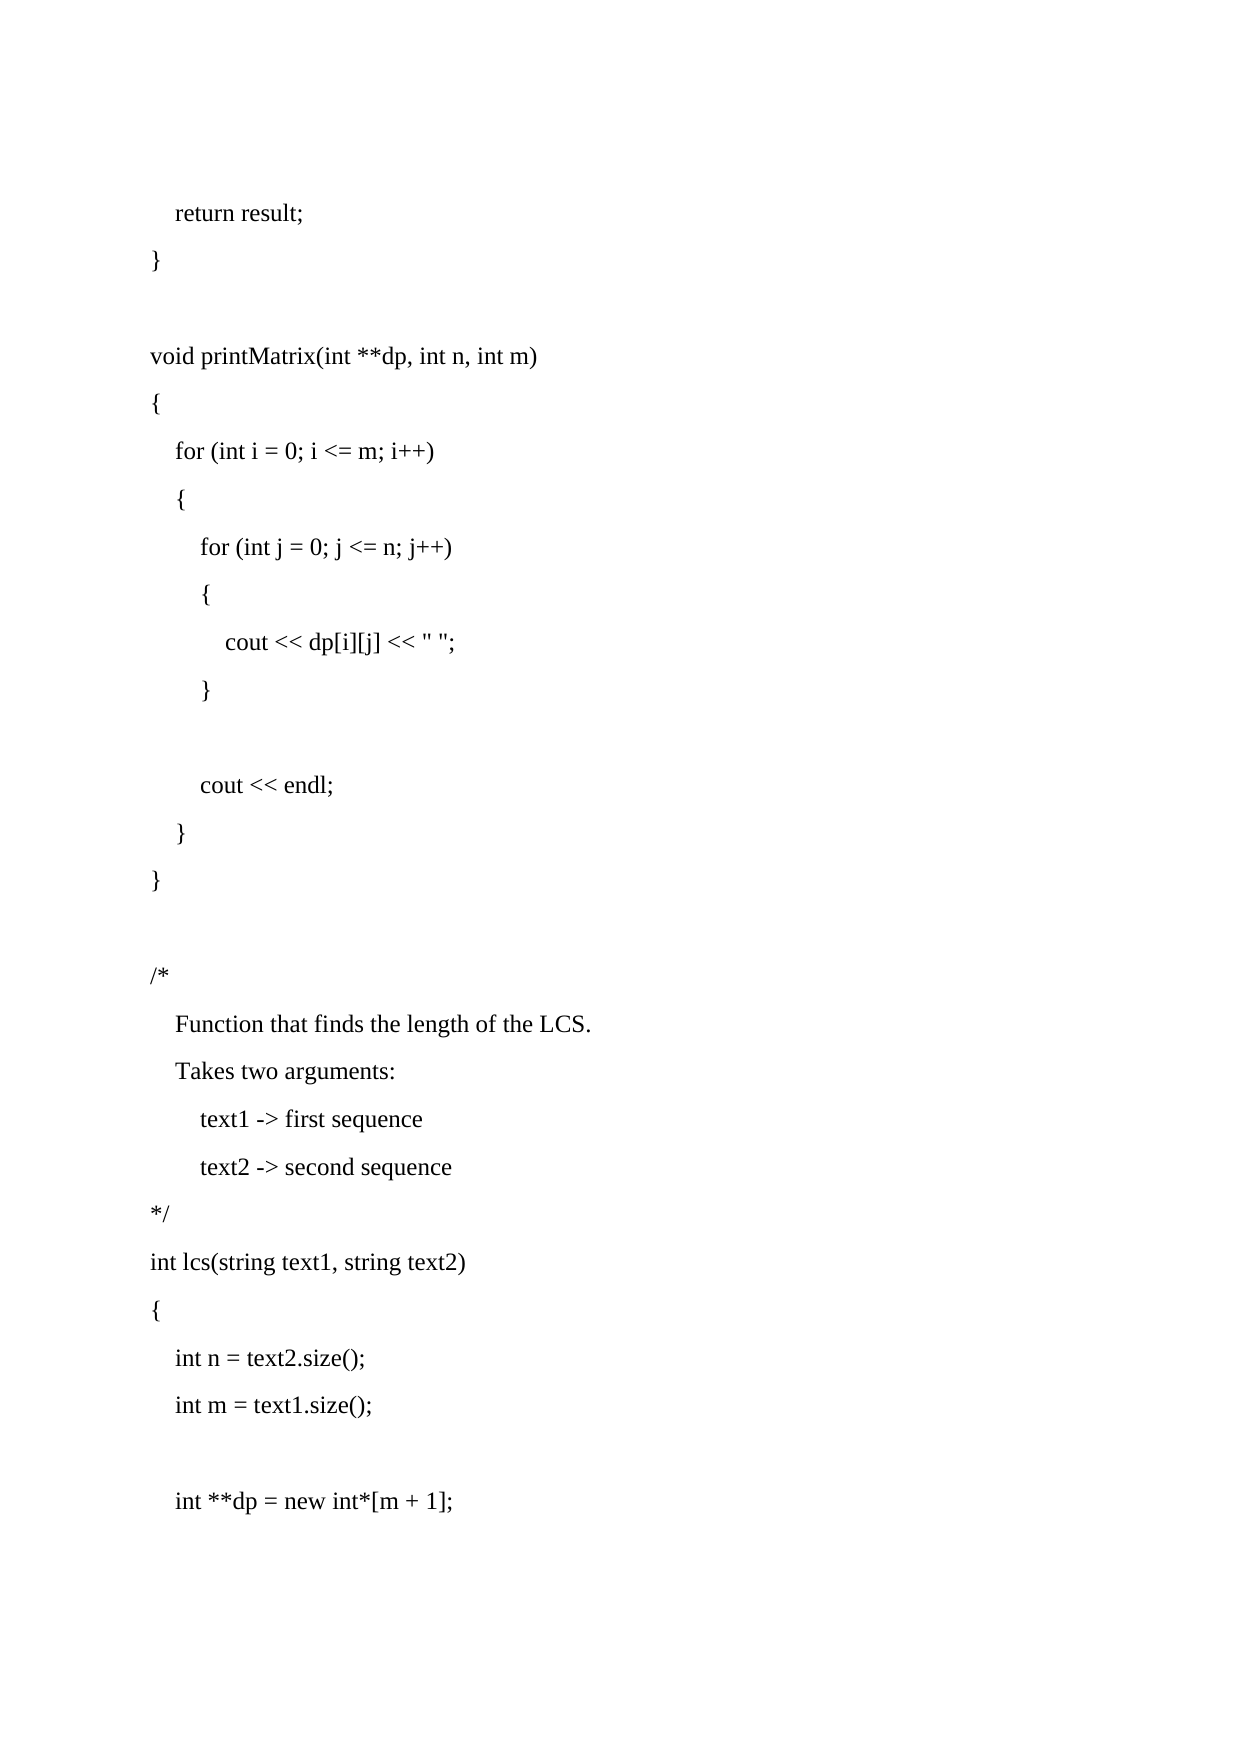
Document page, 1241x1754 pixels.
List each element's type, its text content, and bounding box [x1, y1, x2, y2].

text } [150, 818, 1090, 847]
text cout << dp[i][j] << " "; [150, 627, 1090, 656]
text void printMatrix(int **dp, int n, int m) [150, 341, 1090, 369]
text { [150, 579, 1090, 608]
text int **dp = new int*[m + 1]; [150, 1486, 1090, 1514]
text int m = text1.size(); [150, 1390, 1090, 1419]
text for (int i = 0; i <= m; i++) [150, 436, 1090, 465]
text cout << endl; [150, 770, 1090, 799]
text /* [150, 961, 1090, 990]
text } [150, 245, 1090, 274]
text int n = text2.size(); [150, 1343, 1090, 1371]
text } [150, 866, 1090, 894]
text text2 -> second sequence [150, 1152, 1090, 1181]
text int lcs(string text1, string text2) [150, 1247, 1090, 1276]
text for (int j = 0; j <= n; j++) [150, 532, 1090, 560]
text { [150, 388, 1090, 417]
text text1 -> first sequence [150, 1104, 1090, 1133]
text return result; [150, 198, 1090, 226]
text { [150, 1295, 1090, 1324]
text Function that finds the length of the LCS. [150, 1009, 1090, 1037]
text */ [150, 1199, 1090, 1228]
text { [150, 484, 1090, 513]
text Takes two arguments: [150, 1056, 1090, 1085]
text } [150, 675, 1090, 703]
